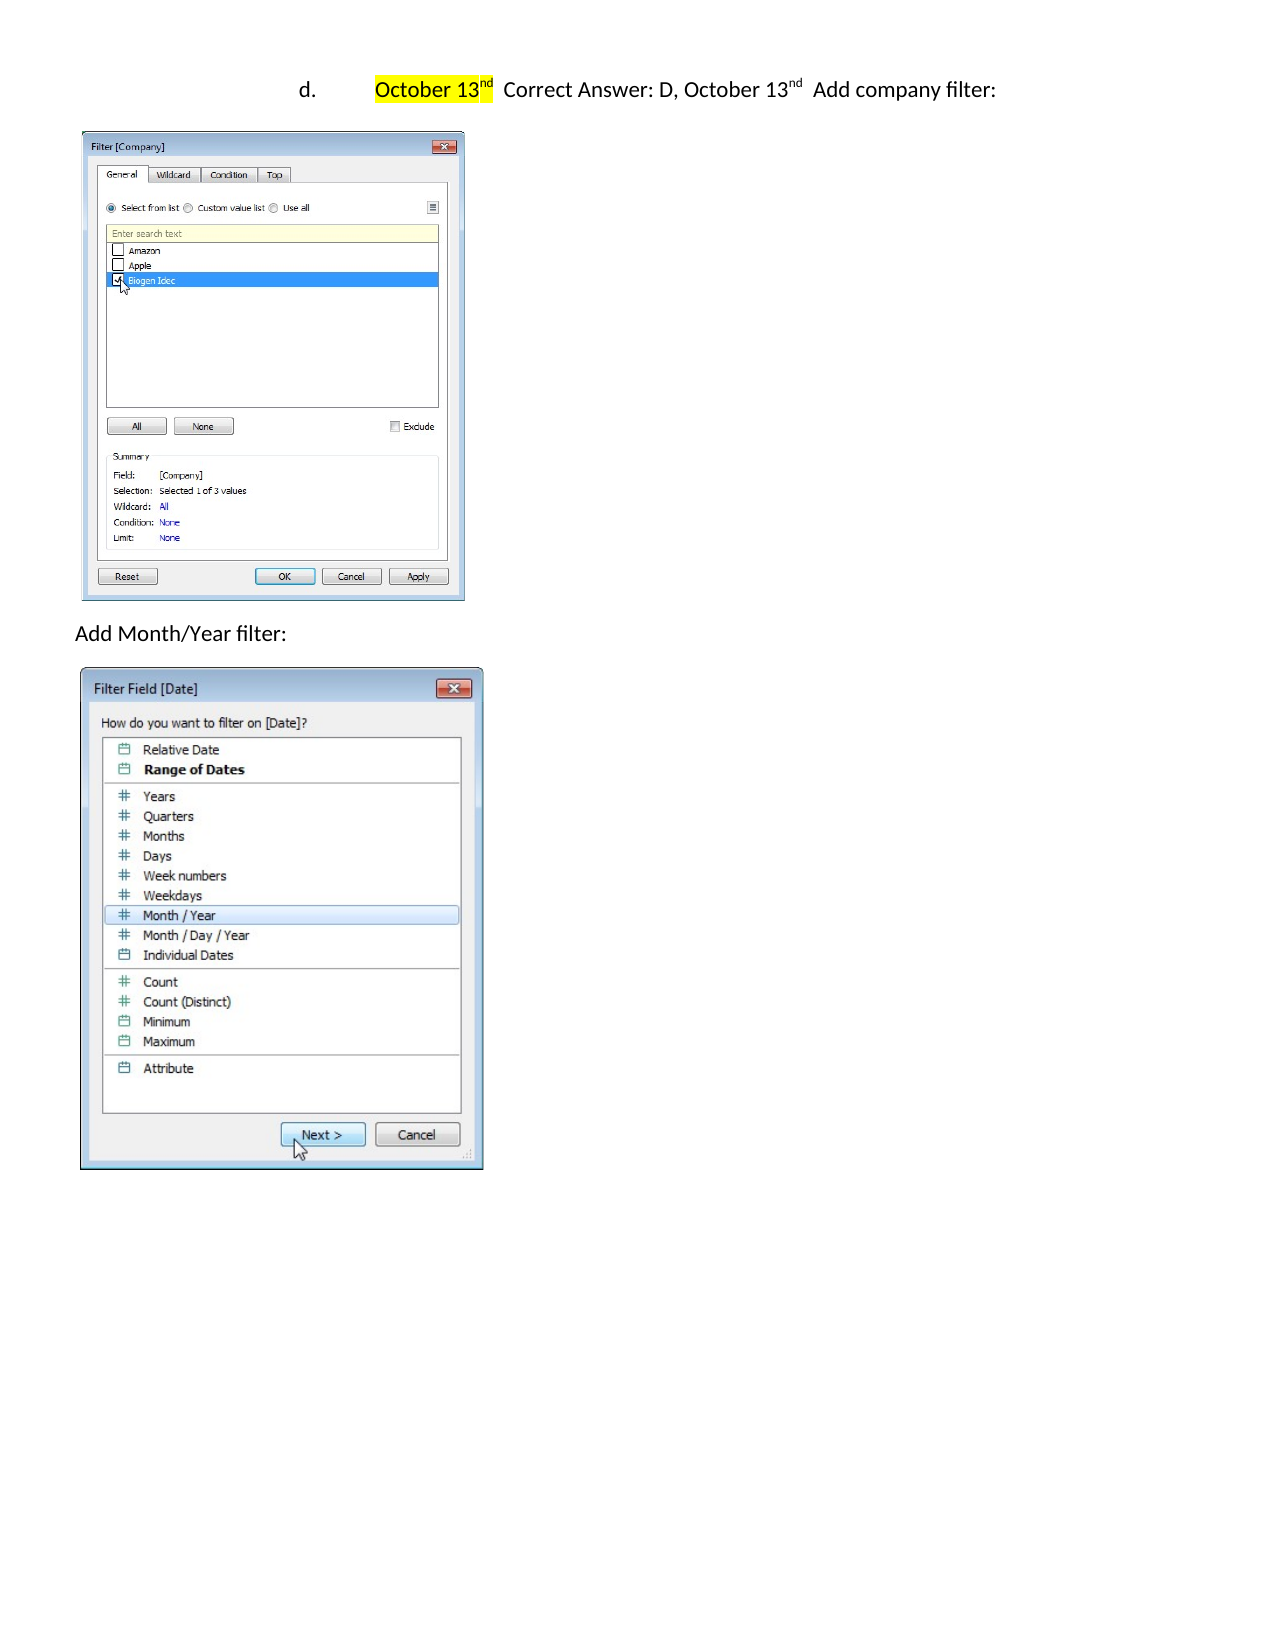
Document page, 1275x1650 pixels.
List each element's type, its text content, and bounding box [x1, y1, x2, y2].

text Add Month/Year filter: [75, 619, 1200, 647]
list October 13nd Correct Answer: D, October 13nd Add company filter: [186, 75, 375, 103]
picture [80, 667, 484, 1170]
list October 13nd Correct Answer: D, October 13nd Add company filter: [493, 75, 1200, 103]
picture [81, 131, 465, 601]
